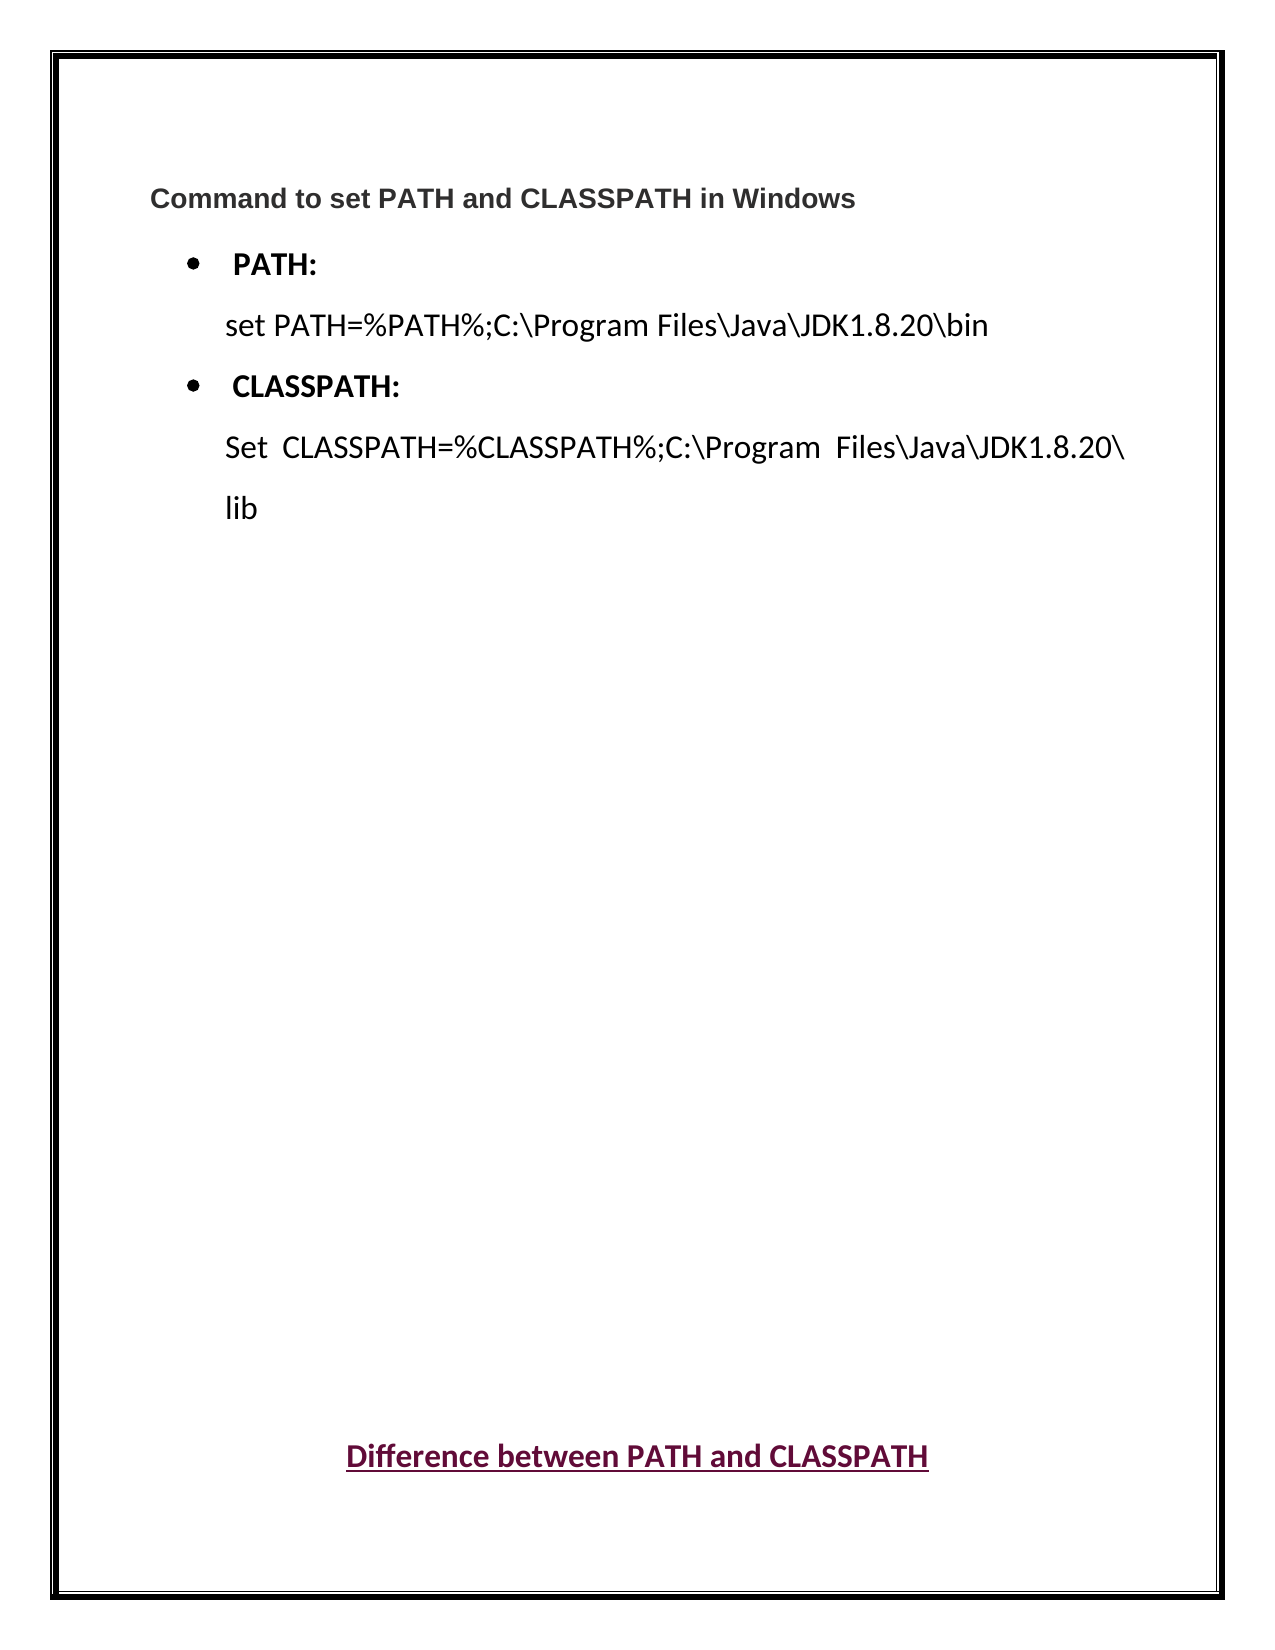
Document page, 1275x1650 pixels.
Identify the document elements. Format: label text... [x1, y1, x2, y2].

text Difference between PATH and CLASSPATH [150, 1435, 1125, 1476]
list Set CLASSPATH=%CLASSPATH%;C:\Program Files\Java\JDK1.8.20\lib [225, 426, 1125, 528]
list PATH: [187, 243, 1125, 283]
list set PATH=%PATH%;C:\Program Files\Java\JDK1.8.20\bin [225, 304, 1125, 344]
list CLASSPATH: [187, 365, 1125, 406]
text Command to set PATH and CLASSPATH in Windows [150, 150, 1125, 243]
